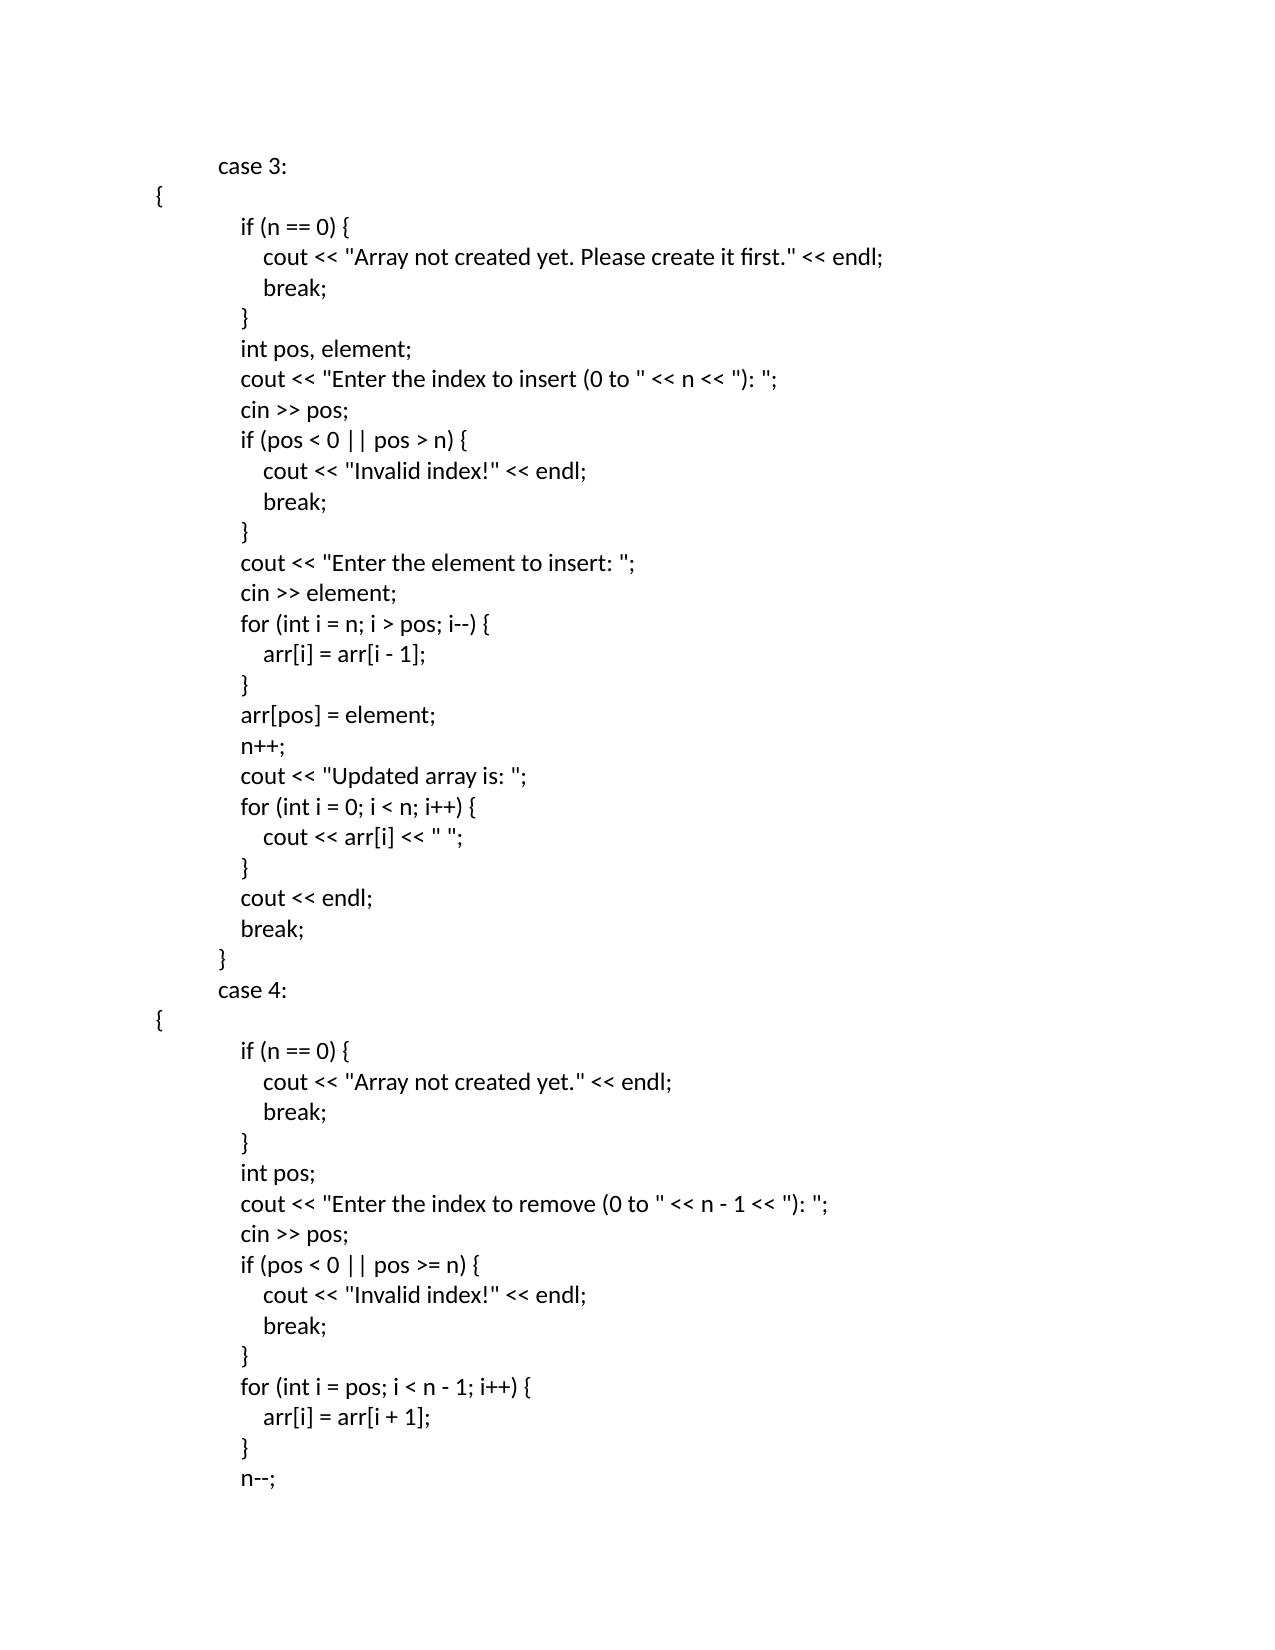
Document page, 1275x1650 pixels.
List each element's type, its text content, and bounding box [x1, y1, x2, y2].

text cout << "Invalid index!" << endl; [150, 455, 1125, 486]
text } [150, 1432, 1125, 1462]
text } [150, 516, 1125, 547]
text break; [150, 486, 1125, 516]
text } [150, 1127, 1125, 1157]
text arr[i] = arr[i + 1]; [150, 1401, 1125, 1432]
text } [150, 303, 1125, 333]
text break; [150, 1096, 1125, 1127]
text cout << "Invalid index!" << endl; [150, 1279, 1125, 1310]
text case 4: [150, 974, 1125, 1004]
text case 3: [150, 150, 1125, 181]
text int pos, element; [150, 333, 1125, 364]
text cout << "Array not created yet. Please create it first." << endl; [150, 242, 1125, 272]
text break; [150, 913, 1125, 943]
text cout << endl; [150, 882, 1125, 913]
text { [150, 181, 1125, 211]
text for (int i = pos; i < n - 1; i++) { [150, 1371, 1125, 1401]
text } [150, 669, 1125, 699]
text if (pos < 0 || pos > n) { [150, 425, 1125, 455]
text arr[i] = arr[i - 1]; [150, 638, 1125, 669]
text for (int i = n; i > pos; i--) { [150, 608, 1125, 638]
text if (n == 0) { [150, 1035, 1125, 1066]
text for (int i = 0; i < n; i++) { [150, 791, 1125, 821]
text } [150, 1340, 1125, 1371]
text cin >> element; [150, 577, 1125, 608]
text cin >> pos; [150, 1218, 1125, 1249]
text cout << "Updated array is: "; [150, 760, 1125, 791]
text n++; [150, 730, 1125, 760]
text cout << "Enter the index to insert (0 to " << n << "): "; [150, 364, 1125, 394]
text break; [150, 1310, 1125, 1340]
text int pos; [150, 1157, 1125, 1188]
text cout << "Enter the index to remove (0 to " << n - 1 << "): "; [150, 1188, 1125, 1218]
text arr[pos] = element; [150, 699, 1125, 730]
text cout << arr[i] << " "; [150, 821, 1125, 852]
text cin >> pos; [150, 394, 1125, 425]
text cout << "Array not created yet." << endl; [150, 1066, 1125, 1096]
text { [150, 1004, 1125, 1035]
text } [150, 943, 1125, 974]
text } [150, 852, 1125, 882]
text cout << "Enter the element to insert: "; [150, 547, 1125, 577]
text break; [150, 272, 1125, 303]
text if (n == 0) { [150, 211, 1125, 242]
text n--; [150, 1462, 1125, 1493]
text if (pos < 0 || pos >= n) { [150, 1249, 1125, 1279]
